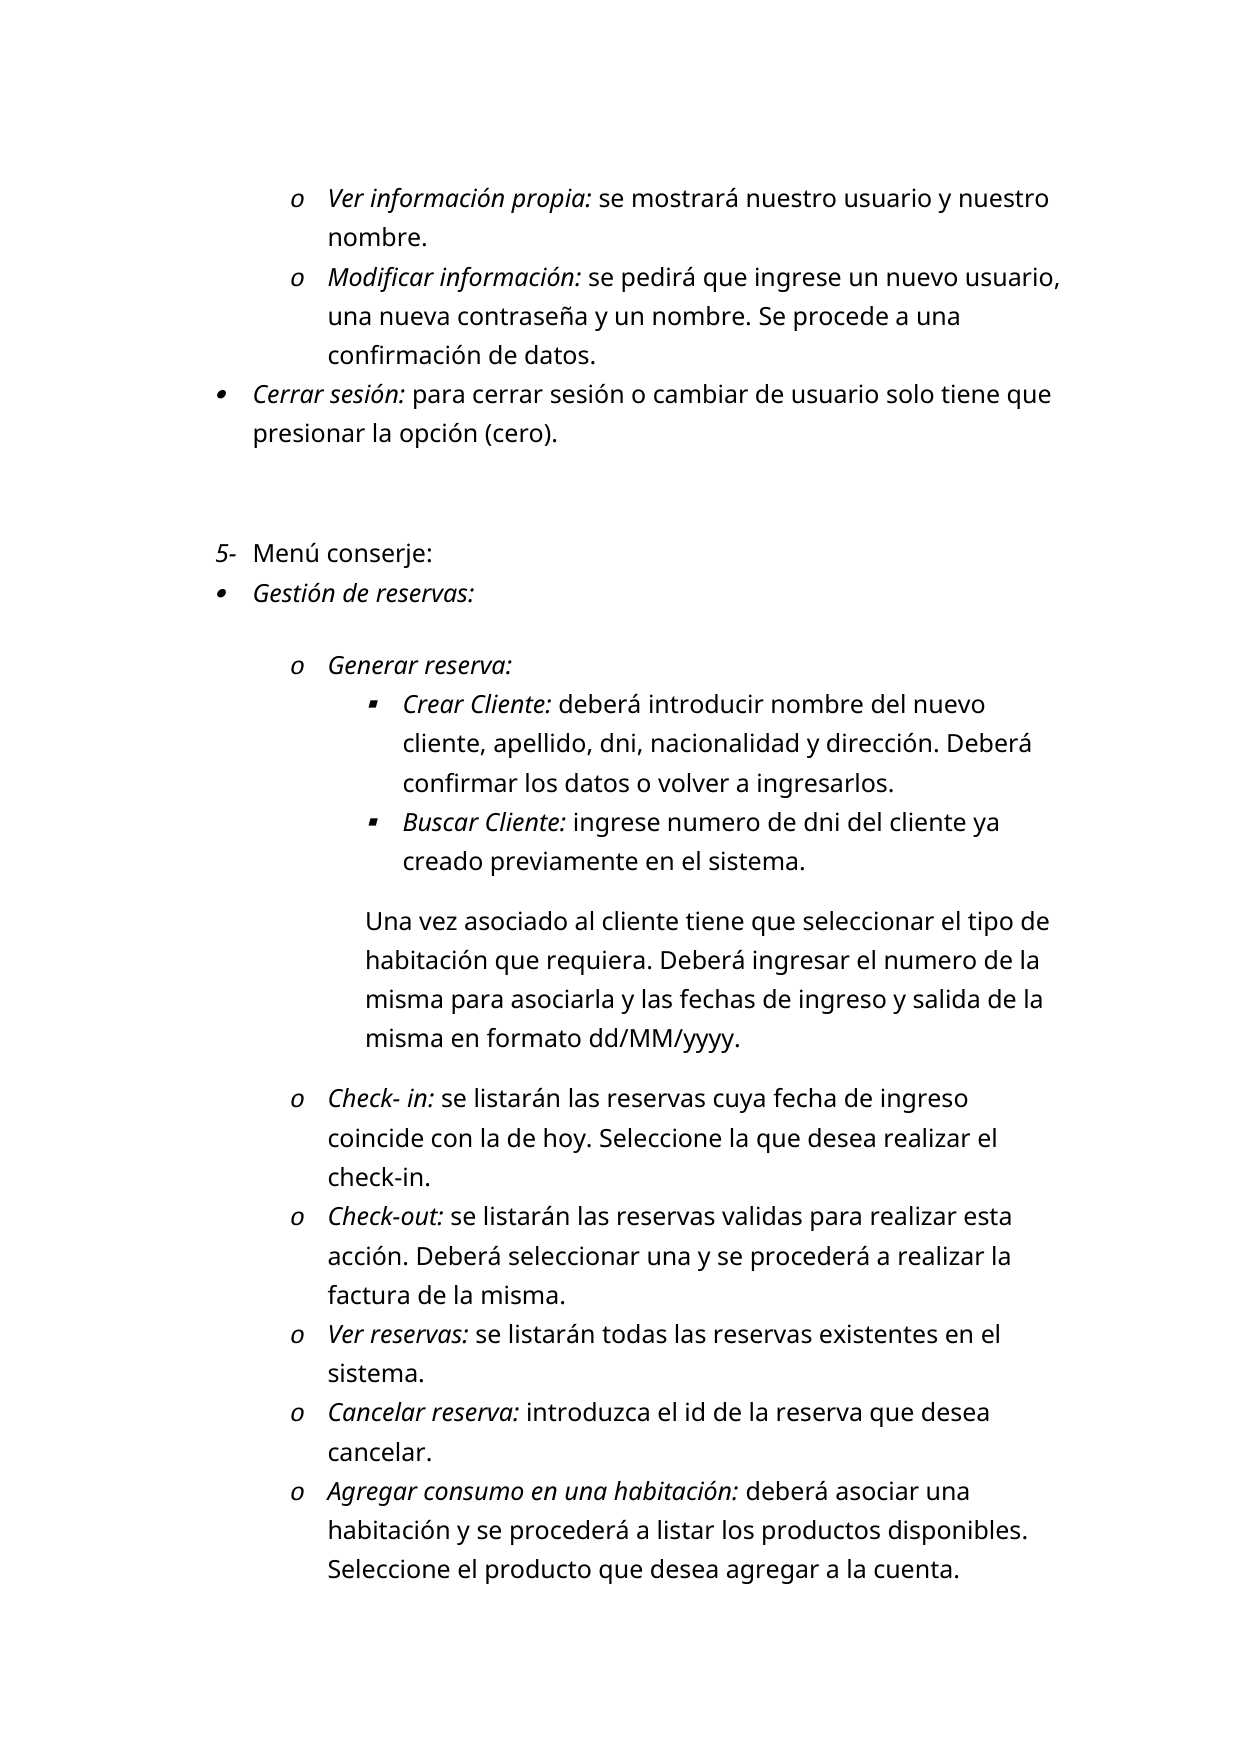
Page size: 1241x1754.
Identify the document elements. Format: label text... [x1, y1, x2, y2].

list Ver información propia: se mostrará nuestro usuario y nuestro nombre. [290, 181, 1063, 254]
list Agregar consumo en una habitación: deberá asociar una habitación y se procederá a listar los productos disponibles. Seleccione el producto que desea agregar a la cuenta. [290, 1474, 1063, 1586]
list Check-out: se listarán las reservas validas para realizar esta acción. Deberá seleccionar una y se procederá a realizar la factura de la misma. [290, 1199, 1063, 1311]
text Una vez asociado al cliente tiene que seleccionar el tipo de habitación que requiera. Deberá ingresar el numero de la misma para asociarla y las fechas de ingreso y salida de la misma en formato dd/MM/yyyy. [365, 904, 1063, 1055]
list Modificar información: se pedirá que ingrese un nuevo usuario, una nueva contraseña y un nombre. Se procede a una confirmación de datos. [290, 259, 1063, 372]
list Crear Cliente: deberá introducir nombre del nuevo cliente, apellido, dni, nacionalidad y dirección. Deberá confirmar los datos o volver a ingresarlos. [365, 687, 1063, 799]
list Check- in: se listarán las reservas cuya fecha de ingreso coincide con la de hoy. Seleccione la que desea realizar el check-in. [290, 1081, 1063, 1194]
list Menú conserje: [215, 536, 1063, 570]
list Gestión de reservas: [215, 575, 1063, 609]
list Cerrar sesión: para cerrar sesión o cambiar de usuario solo tiene que presionar la opción (cero). [215, 377, 1063, 450]
list Ver reservas: se listarán todas las reservas existentes en el sistema. [290, 1317, 1063, 1390]
list Buscar Cliente: ingrese numero de dni del cliente ya creado previamente en el sistema. [365, 804, 1063, 878]
list Generar reserva: [290, 648, 1063, 682]
list Cancelar reserva: introduzca el id de la reserva que desea cancelar. [290, 1395, 1063, 1468]
